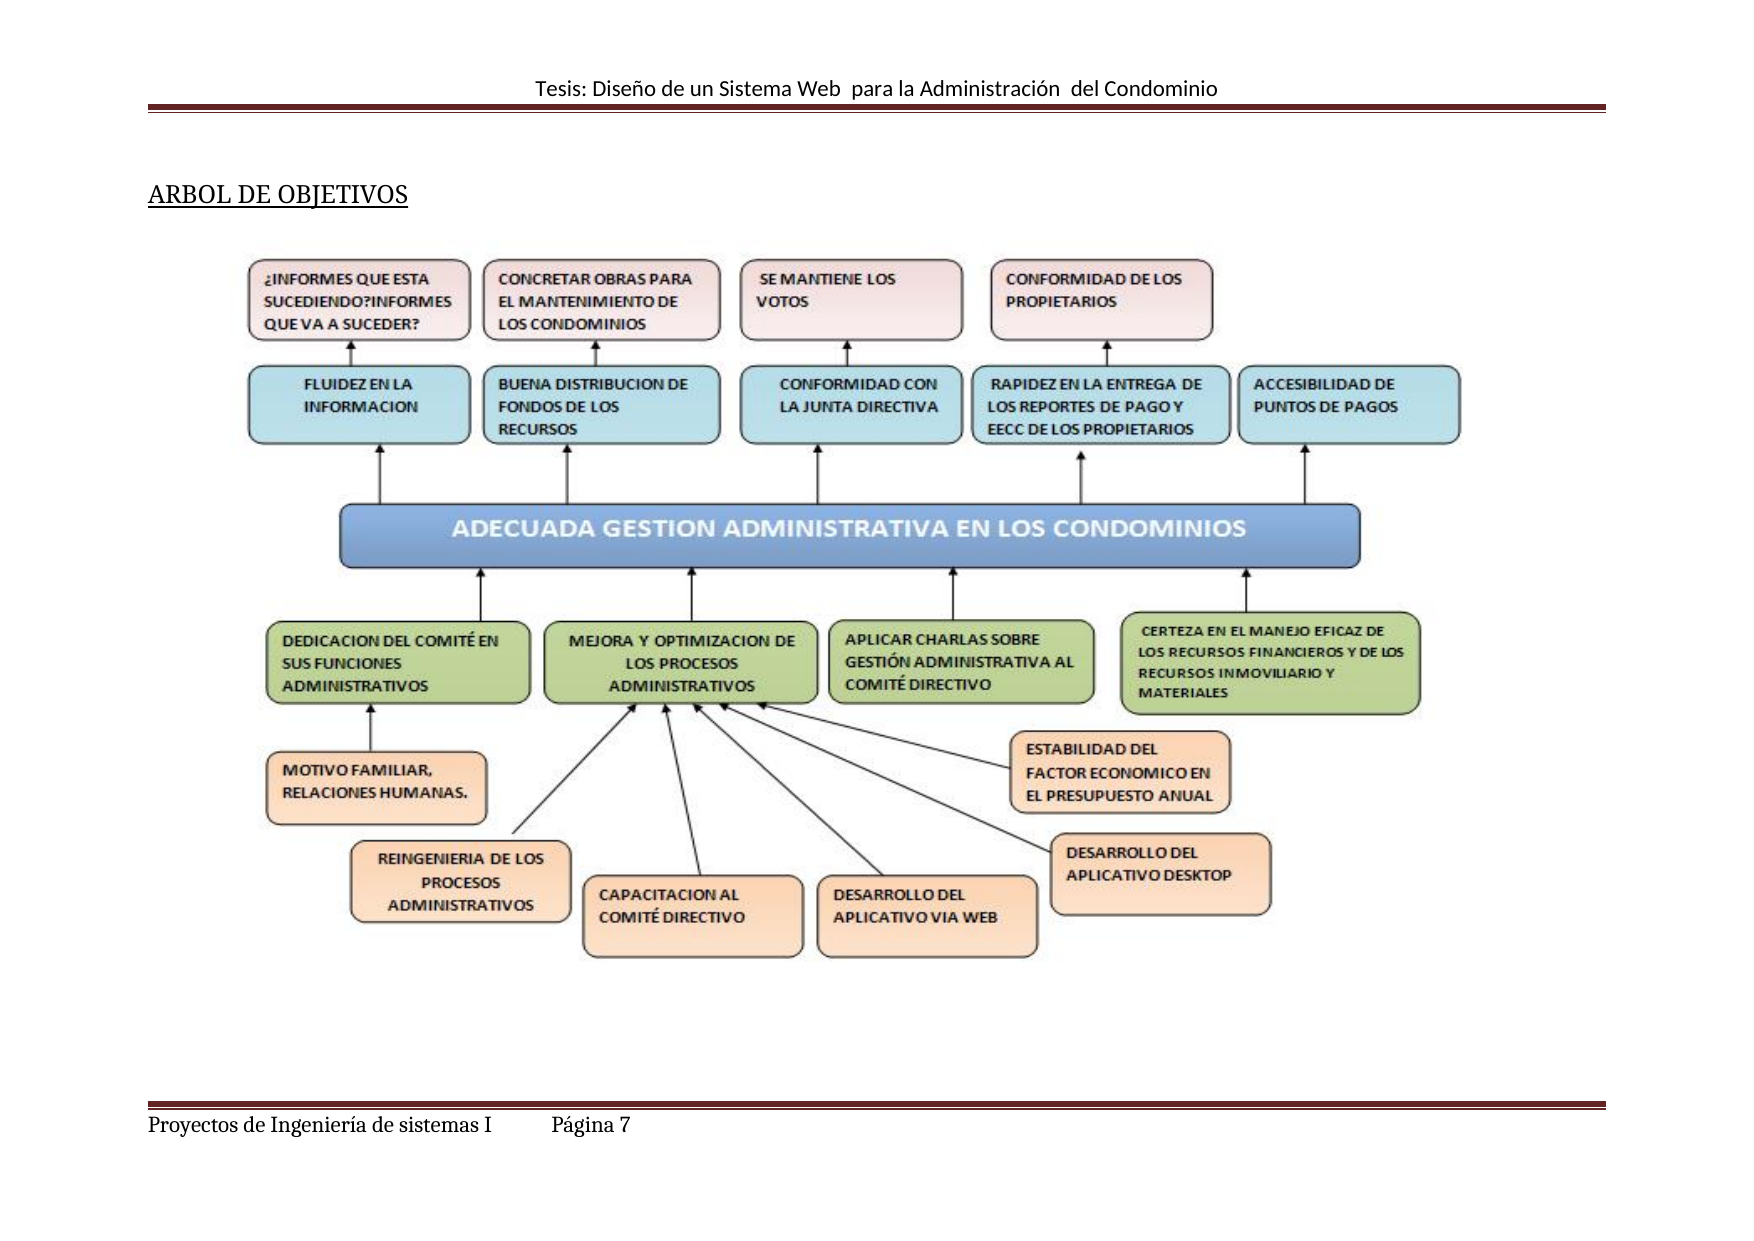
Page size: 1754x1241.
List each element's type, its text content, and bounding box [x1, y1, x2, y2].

picture [177, 231, 1517, 983]
text ARBOL DE OBJETIVOS [148, 177, 1606, 211]
